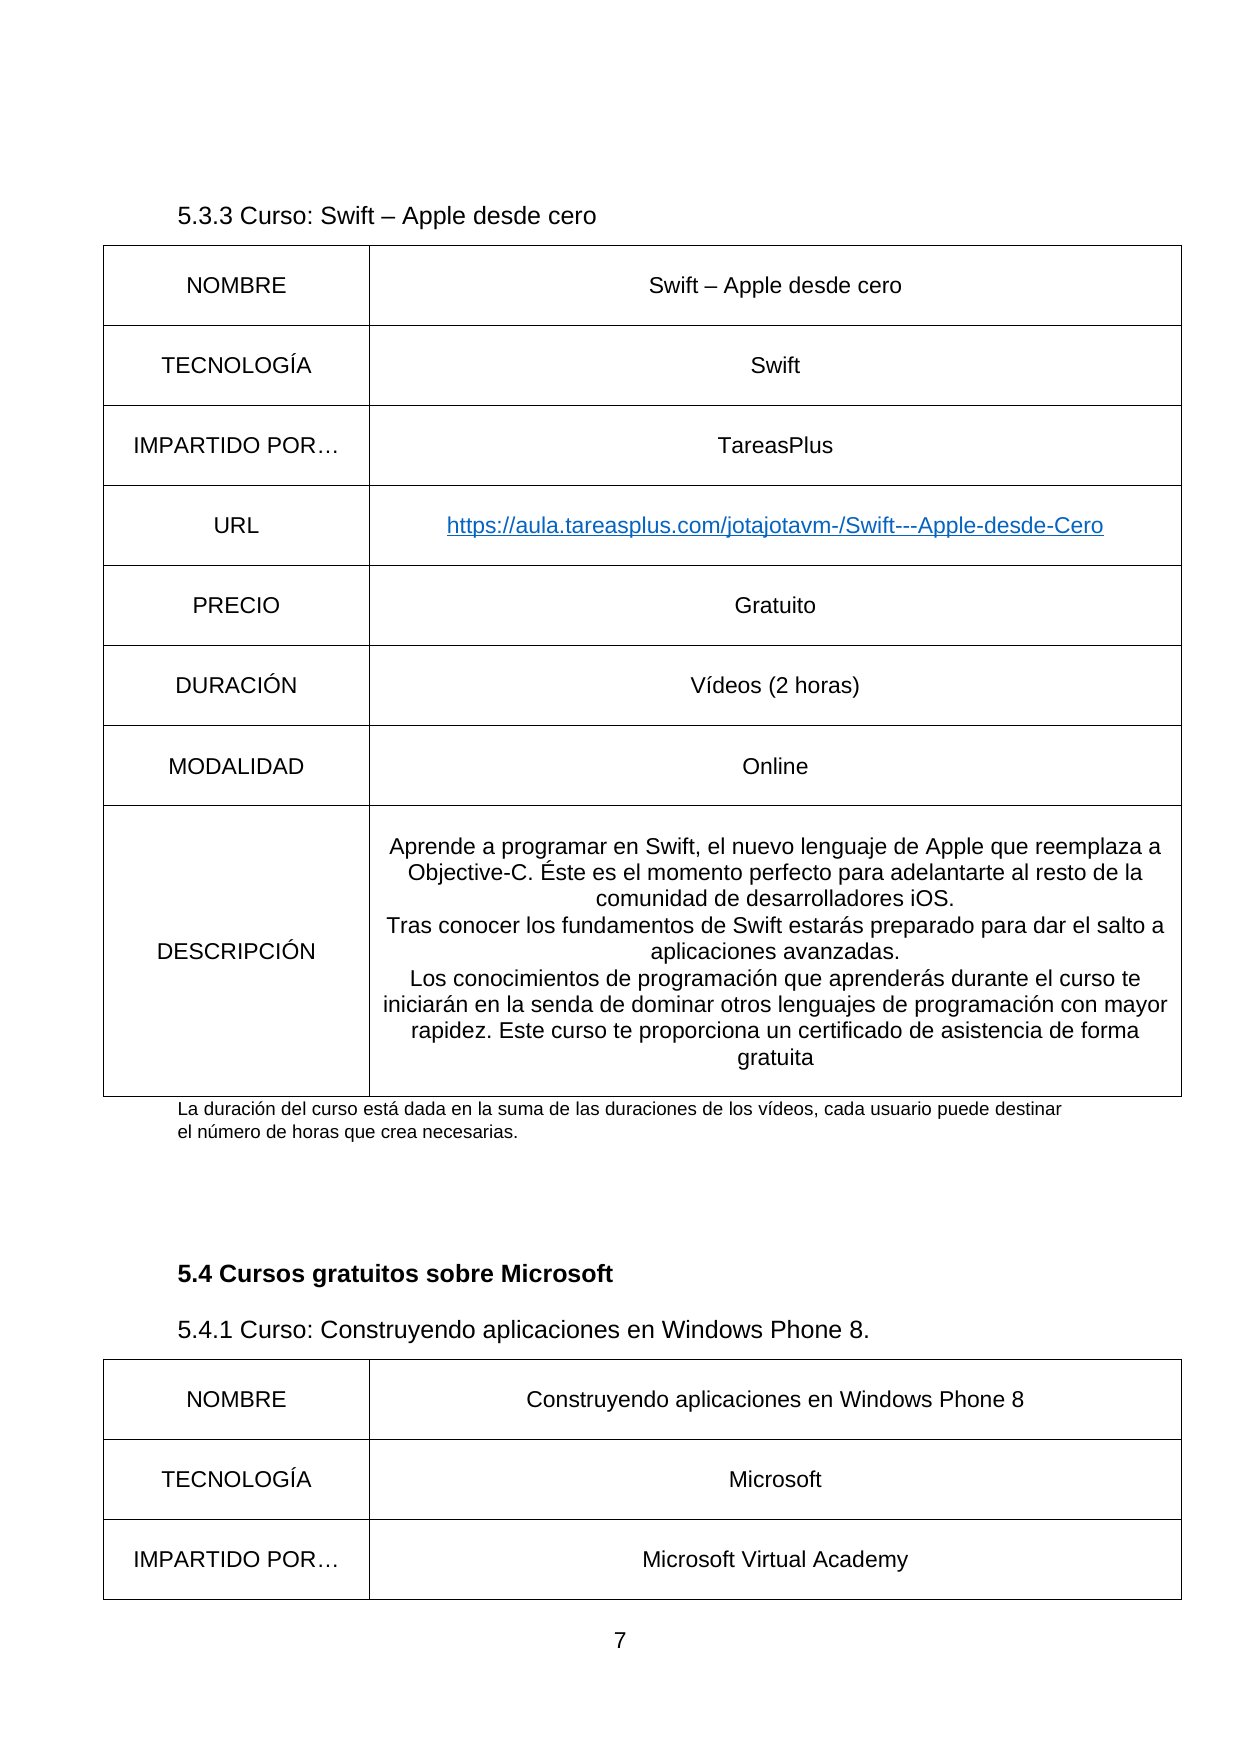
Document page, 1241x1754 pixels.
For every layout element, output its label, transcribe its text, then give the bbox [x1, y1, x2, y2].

table_cell PRECIO [104, 566, 369, 645]
table_header NOMBRE [104, 1360, 369, 1439]
table_cell TareasPlus [370, 406, 1181, 485]
table_cell DURACIÓN [104, 646, 369, 725]
text La duración del curso está dada en la suma de las duraciones de los vídeos, cada usuario puede destinar el número de horas que crea necesarias. [177, 1097, 1063, 1142]
table_cell Microsoft Virtual Academy [370, 1520, 1181, 1599]
table_cell TECNOLOGÍA [104, 326, 369, 405]
table_cell TECNOLOGÍA [104, 1440, 369, 1519]
table_cell Microsoft [370, 1440, 1181, 1519]
table_header Construyendo aplicaciones en Windows Phone 8 [370, 1360, 1181, 1439]
table_cell Gratuito [370, 566, 1181, 645]
table_cell DESCRIPCIÓN [104, 806, 369, 1096]
table_cell Aprende a programar en Swift, el nuevo lenguaje de Apple que reemplaza a Objective-C. Éste es el momento perfecto para adelantarte al resto de la comunidad de desarrolladores iOS. Tras conocer los fundamentos de Swift estarás preparado para dar el salto a aplicaciones avanzadas. Los conocimientos de programación que aprenderás durante el curso te iniciarán en la senda de dominar otros lenguajes de programación con mayor rapidez. Este curso te proporciona un certificado de asistencia de forma gratuita [370, 806, 1181, 1096]
table_cell Vídeos (2 horas) [370, 646, 1181, 725]
table_cell IMPARTIDO POR… [104, 1520, 369, 1599]
table_cell Swift [370, 326, 1181, 405]
table_header Swift – Apple desde cero [370, 246, 1181, 325]
table_cell IMPARTIDO POR… [104, 406, 369, 485]
subtitle 5.4 Cursos gratuitos sobre Microsoft [177, 1259, 1063, 1288]
subtitle 5.3.3 Curso: Swift – Apple desde cero [177, 201, 1063, 230]
table_cell https://aula.tareasplus.com/jotajotavm-/Swift---Apple-desde-Cero [370, 486, 1181, 565]
subtitle 5.4.1 Curso: Construyendo aplicaciones en Windows Phone 8. [177, 1315, 1063, 1344]
table_cell URL [104, 486, 369, 565]
table_header NOMBRE [104, 246, 369, 325]
table_cell MODALIDAD [104, 726, 369, 805]
table_cell Online [370, 726, 1181, 805]
